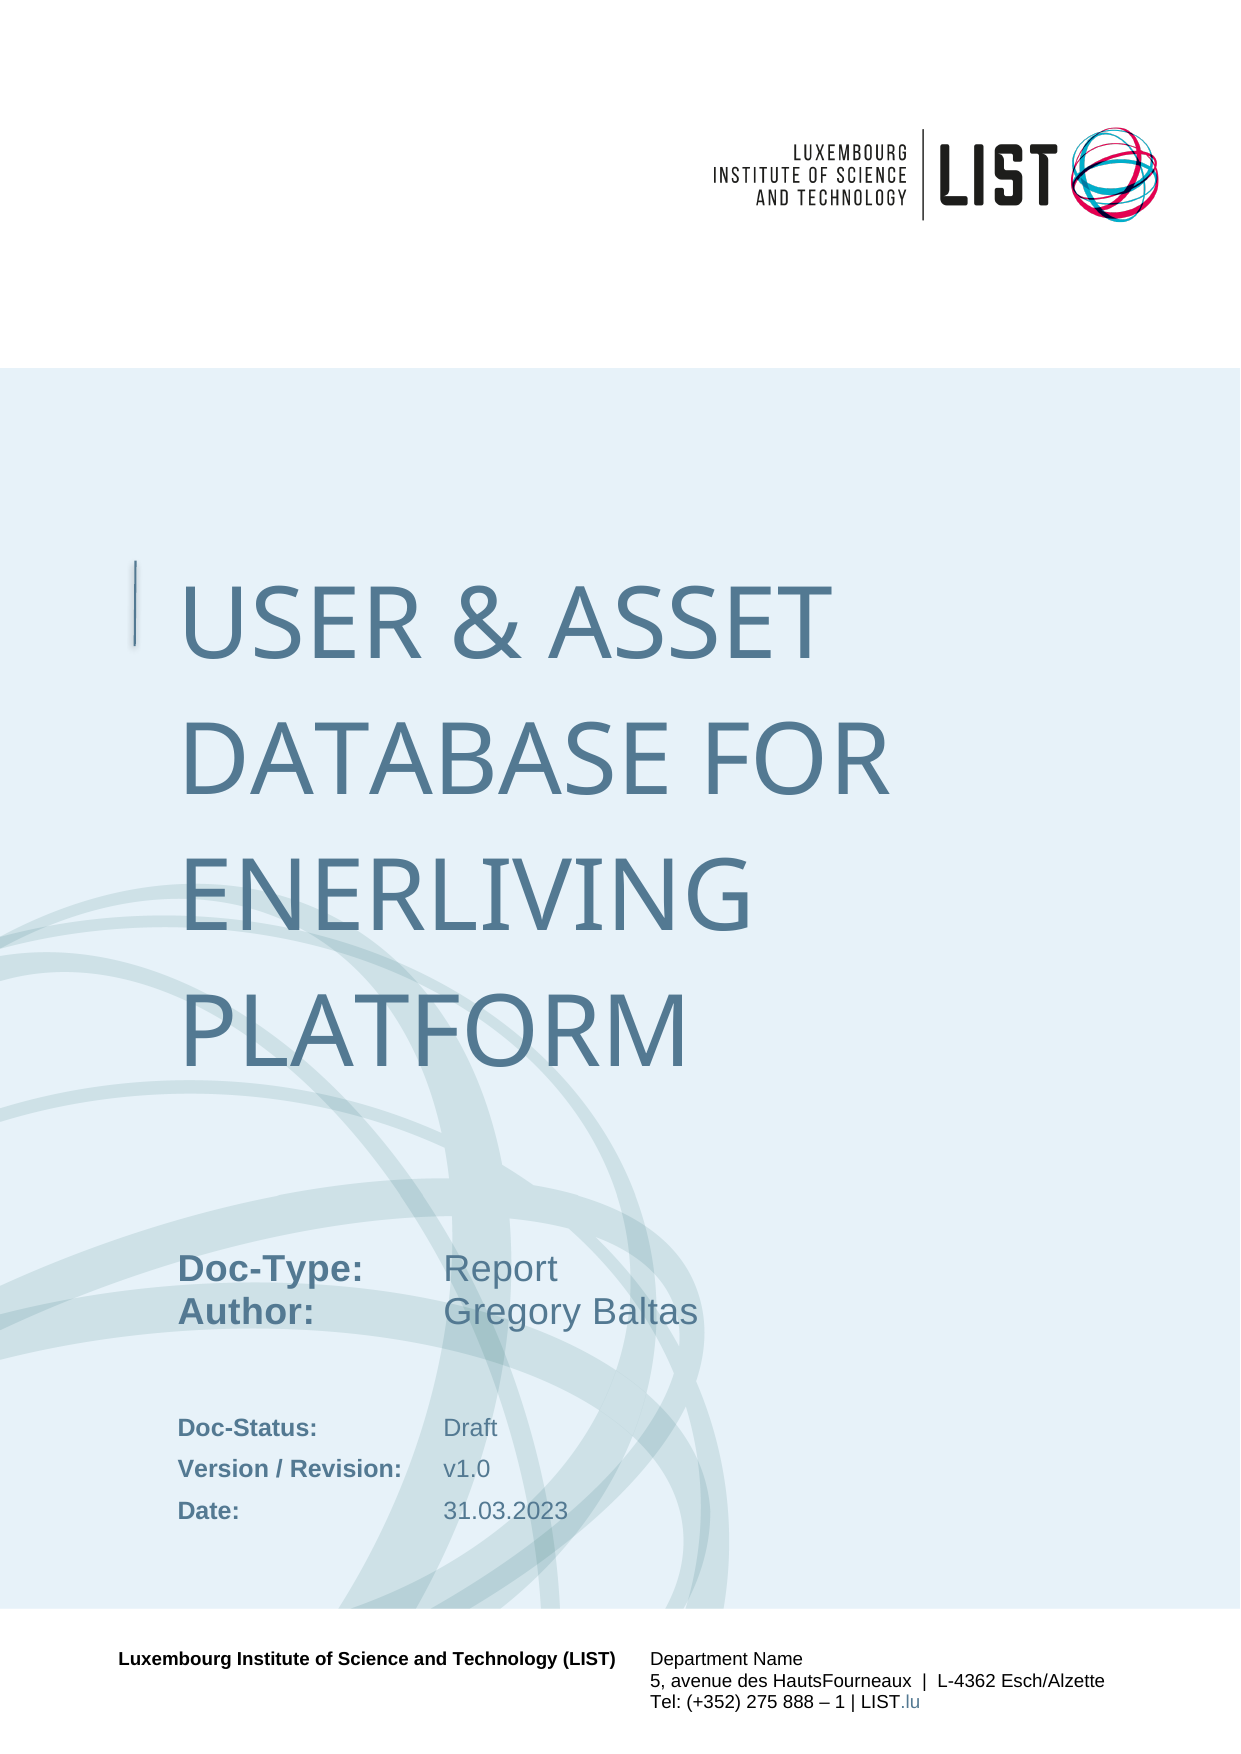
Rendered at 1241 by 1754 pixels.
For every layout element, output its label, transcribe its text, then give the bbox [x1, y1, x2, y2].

subtitle Doc-Type: Report [177, 1246, 1167, 1289]
title User & Asset Database for Enerliving Platform [177, 551, 1167, 1096]
picture [0, 368, 1241, 1609]
subtitle Date: 31.03.2023 [177, 1496, 1167, 1524]
subtitle Doc-Status: Draft [177, 1413, 1167, 1442]
subtitle Version / Revision: v1.0 [177, 1454, 1167, 1483]
subtitle Author: Gregory Baltas [177, 1289, 1167, 1332]
picture [708, 121, 1165, 228]
